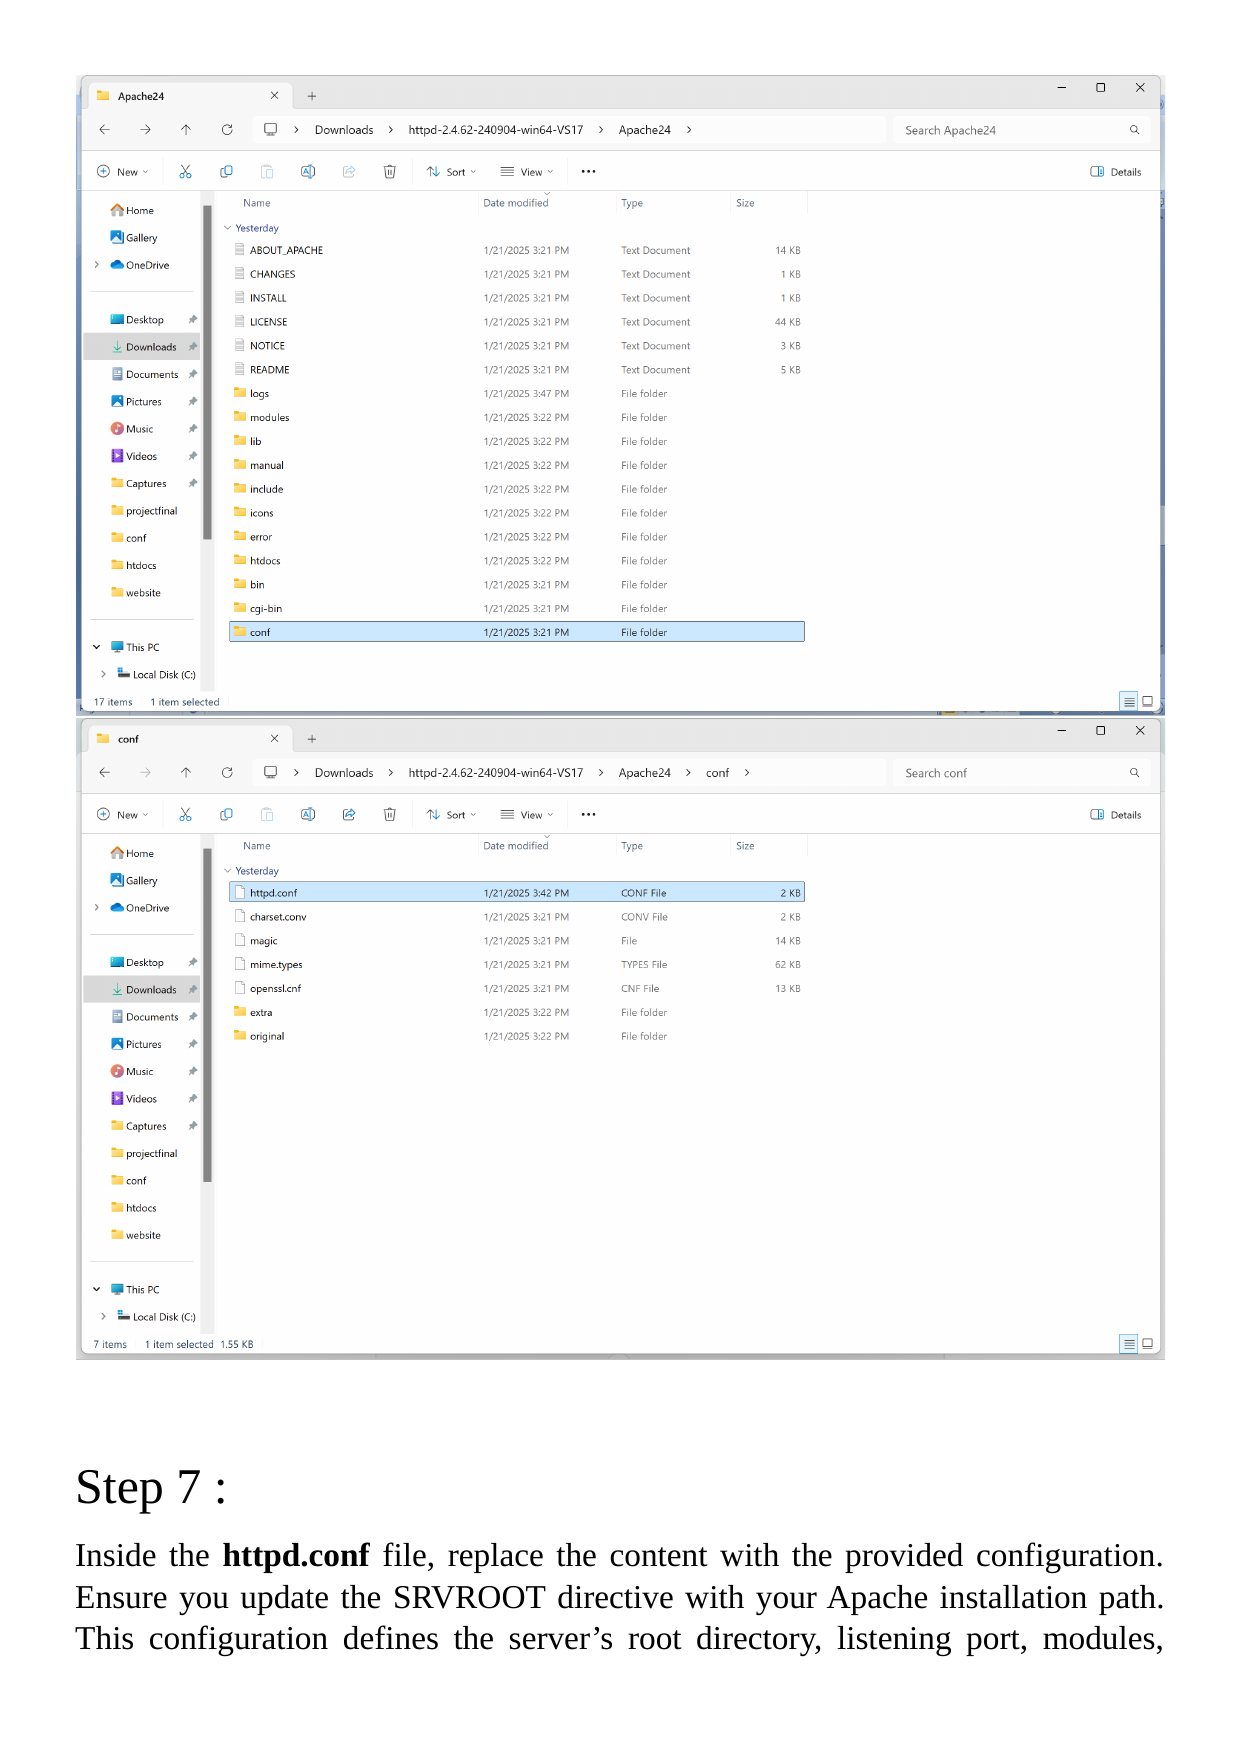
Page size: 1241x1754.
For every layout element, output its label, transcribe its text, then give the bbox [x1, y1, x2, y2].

text Step 7 : [75, 1457, 1165, 1514]
picture [75, 75, 1166, 716]
picture [75, 717, 1166, 1360]
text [75, 1536, 1165, 1657]
